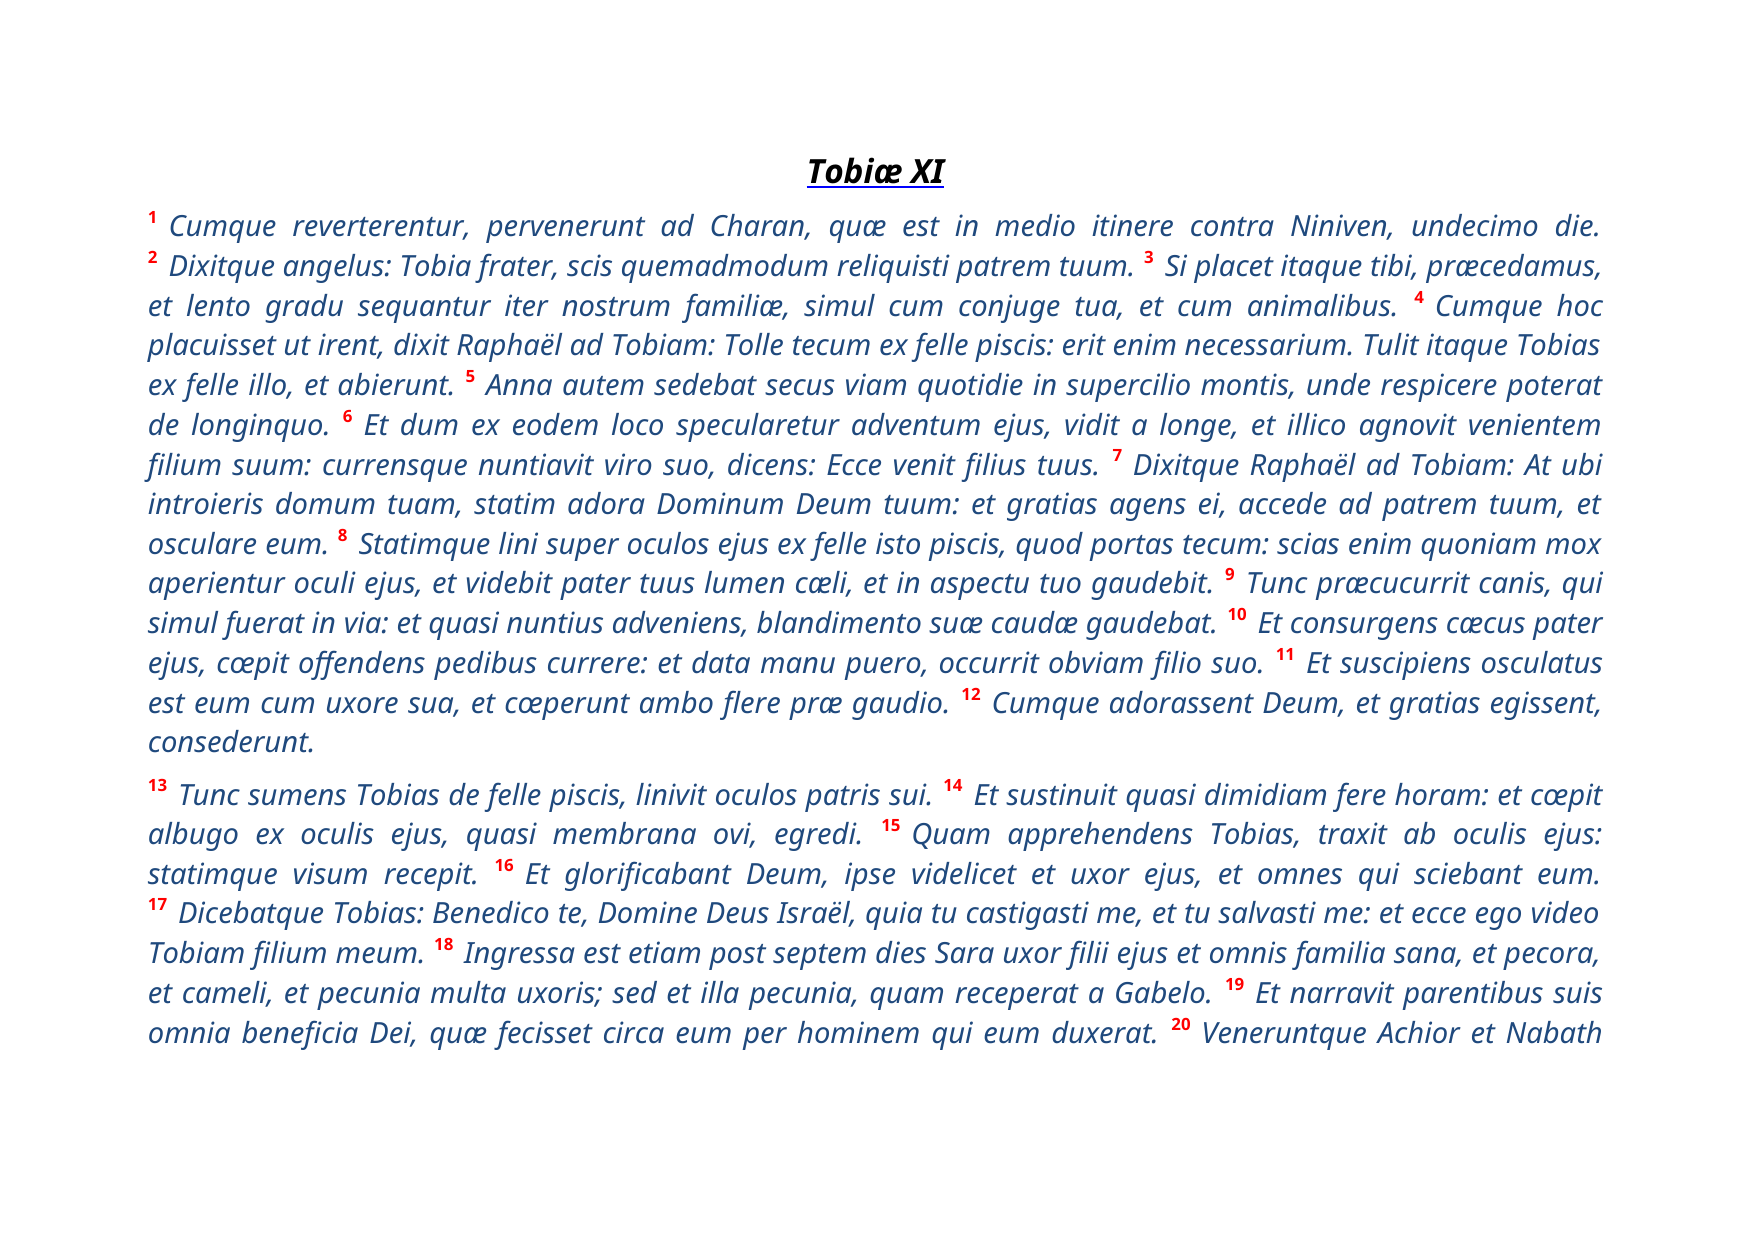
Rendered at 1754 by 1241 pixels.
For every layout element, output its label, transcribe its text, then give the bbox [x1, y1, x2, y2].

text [148, 774, 1606, 1052]
text Tobiæ XI [148, 148, 1606, 193]
text 1 Cumque reverterentur, pervenerunt ad Charan, quæ est in medio itinere contra Niniven, undecimo die. 2 Dixitque angelus: Tobia frater, scis quemadmodum reliquisti patrem tuum. 3 Si placet itaque tibi, præcedamus, et lento gradu sequantur iter nostrum familiæ, simul cum conjuge tua, et cum animalibus. 4 Cumque hoc placuisset ut irent, dixit Raphaël ad Tobiam: Tolle tecum ex felle piscis: erit enim necessarium. Tulit itaque Tobias ex felle illo, et abierunt. 5 Anna autem sedebat secus viam quotidie in supercilio montis, unde respicere poterat de longinquo. 6 Et dum ex eodem loco specularetur adventum ejus, vidit a longe, et illico agnovit venientem filium suum: currensque nuntiavit viro suo, dicens: Ecce venit filius tuus. 7 Dixitque Raphaël ad Tobiam: At ubi introieris domum tuam, statim adora Dominum Deum tuum: et gratias agens ei, accede ad patrem tuum, et osculare eum. 8 Statimque lini super oculos ejus ex felle isto piscis, quod portas tecum: scias enim quoniam mox aperientur oculi ejus, et videbit pater tuus lumen cæli, et in aspectu tuo gaudebit. 9 Tunc præcucurrit canis, qui simul fuerat in via: et quasi nuntius adveniens, blandimento suæ caudæ gaudebat. 10 Et consurgens cæcus pater ejus, cœpit offendens pedibus currere: et data manu puero, occurrit obviam filio suo. 11 Et suscipiens osculatus est eum cum uxore sua, et cœperunt ambo flere præ gaudio. 12 Cumque adorassent Deum, et gratias egissent, consederunt. [148, 206, 1606, 761]
